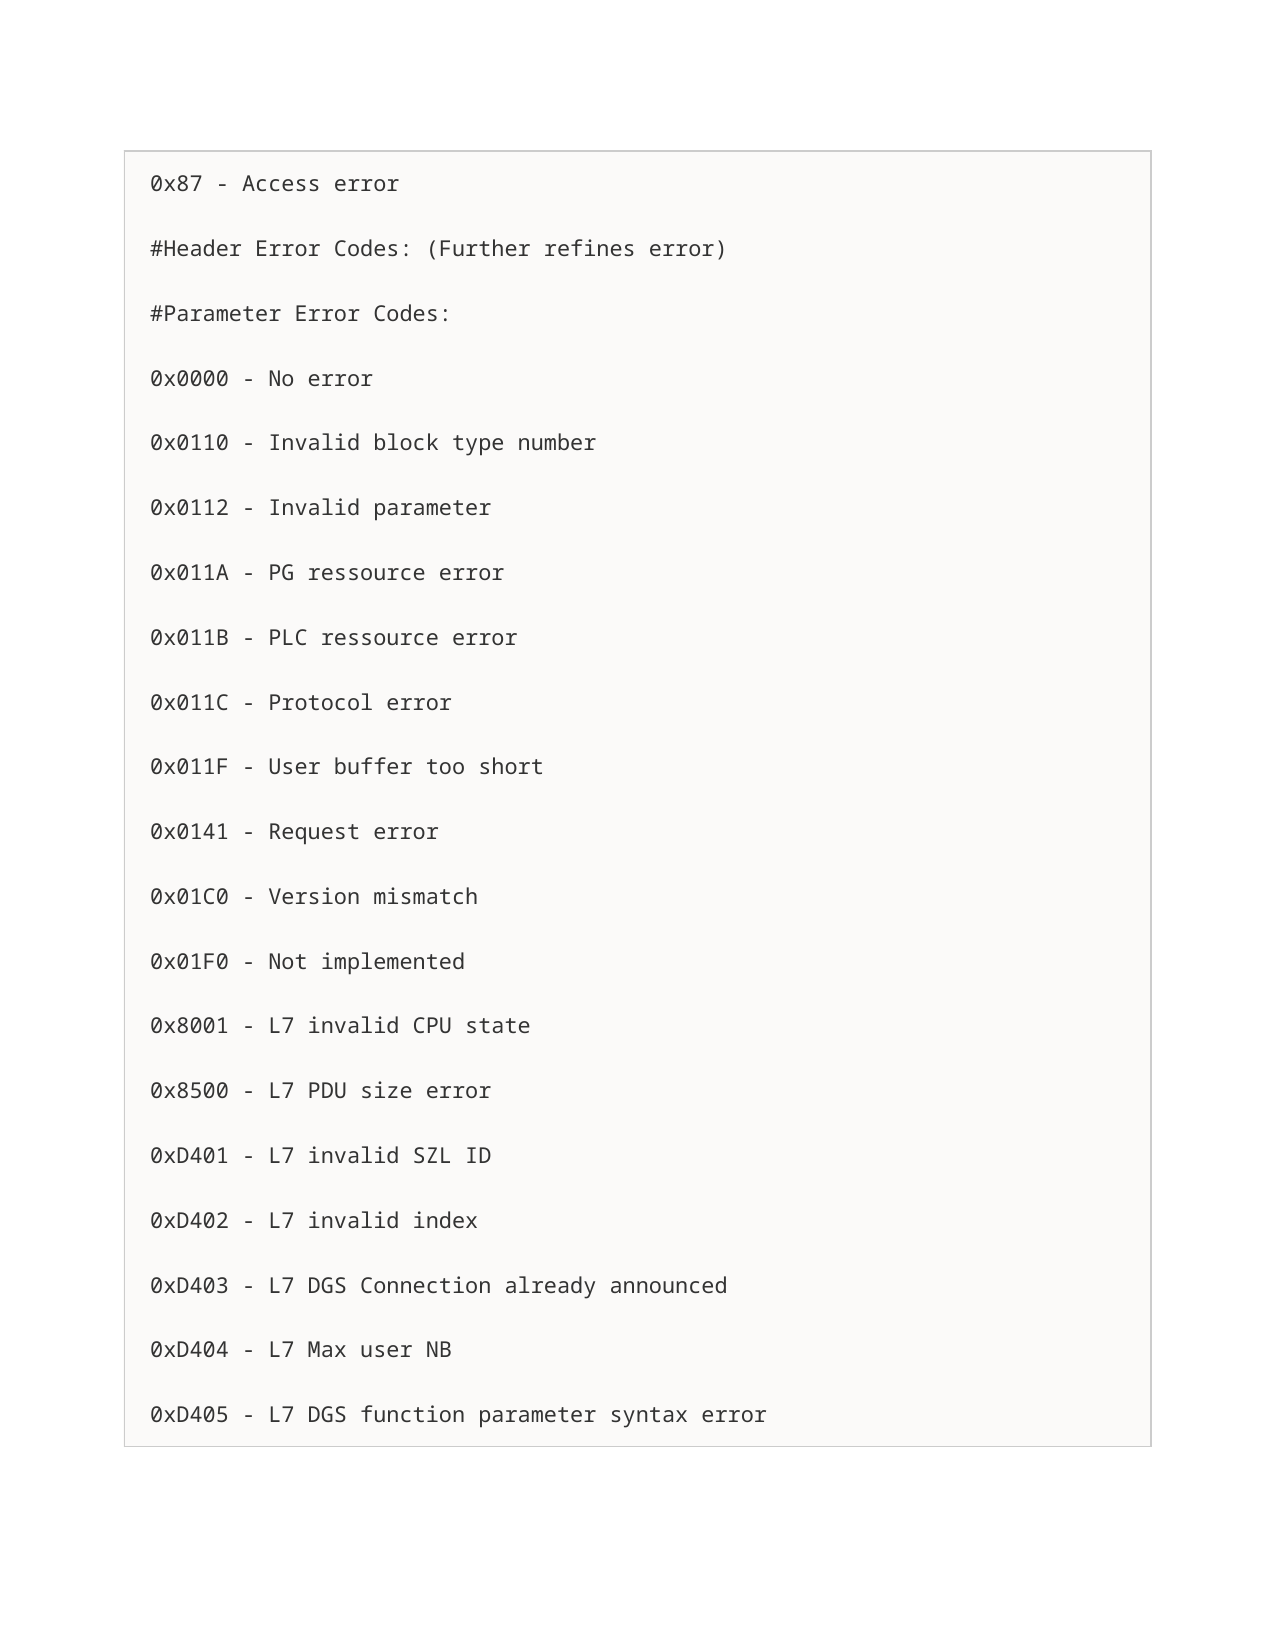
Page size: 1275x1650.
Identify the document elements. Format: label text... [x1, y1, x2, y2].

text 0x0112 - Invalid parameter [125, 474, 1150, 522]
text 0x0141 - Request error [125, 798, 1150, 846]
text 0x01C0 - Version mismatch [125, 863, 1150, 911]
text 0x011A - PG ressource error [125, 539, 1150, 587]
text 0x0000 - No error [125, 344, 1150, 392]
text 0x011C - Protocol error [125, 668, 1150, 716]
text 0xD403 - L7 DGS Connection already announced [125, 1251, 1150, 1299]
text 0xD401 - L7 invalid SZL ID [125, 1122, 1150, 1170]
text 0x8001 - L7 invalid CPU state [125, 992, 1150, 1040]
text 0x011F - User buffer too short [125, 733, 1150, 781]
text 0x01F0 - Not implemented [125, 927, 1150, 976]
text 0xD405 - L7 DGS function parameter syntax error [125, 1381, 1150, 1446]
text 0x011B - PLC ressource error [125, 603, 1150, 652]
text 0xD402 - L7 invalid index [125, 1187, 1150, 1235]
text 0xD404 - L7 Max user NB [125, 1316, 1150, 1364]
text #Header Error Codes: (Further refines error) [125, 215, 1150, 263]
text 0x8500 - L7 PDU size error [125, 1057, 1150, 1105]
text 0x87 - Access error [125, 152, 1150, 198]
text 0x0110 - Invalid block type number [125, 409, 1150, 457]
text #Parameter Error Codes: [125, 279, 1150, 328]
